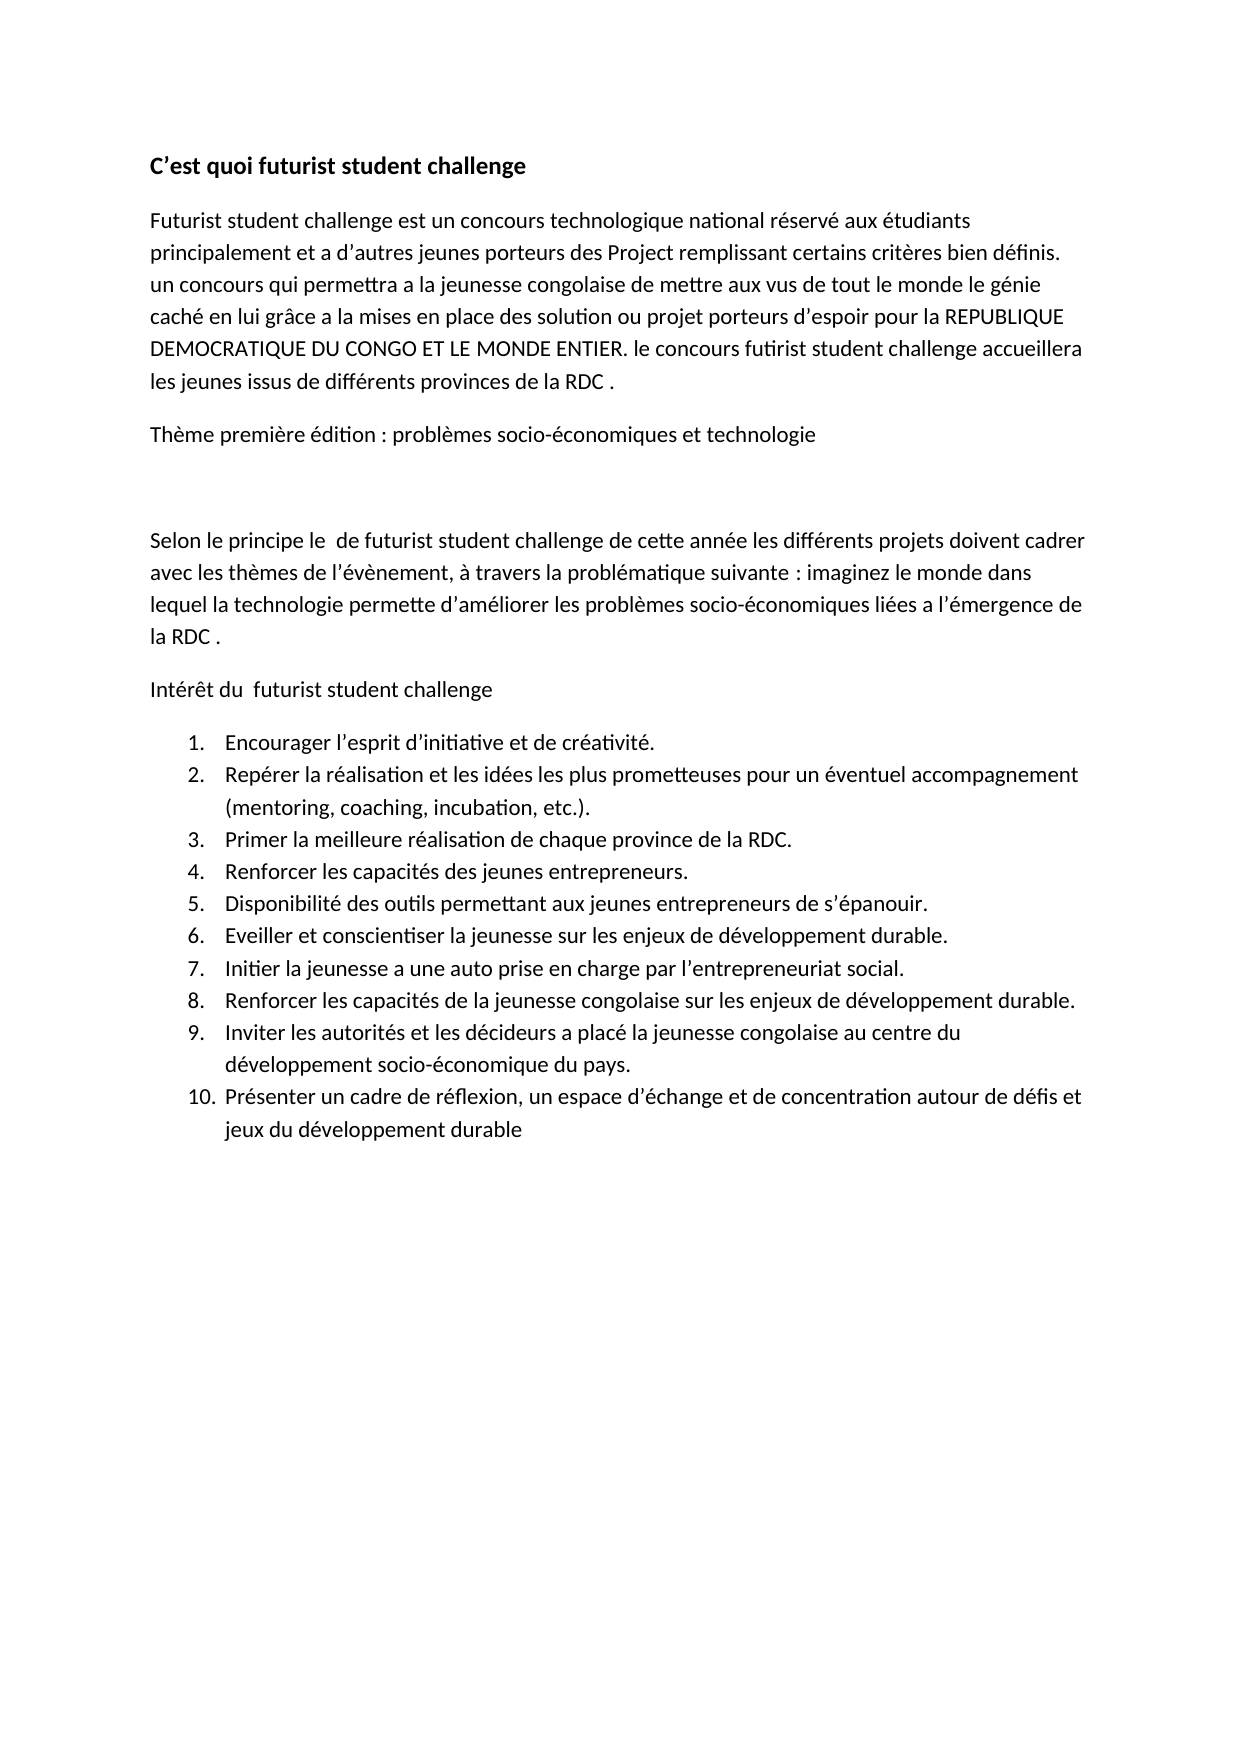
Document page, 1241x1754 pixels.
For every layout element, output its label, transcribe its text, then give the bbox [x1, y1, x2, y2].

list Initier la jeunesse a une auto prise en charge par l’entrepreneuriat social. [187, 954, 1090, 982]
list Eveiller et conscientiser la jeunesse sur les enjeux de développement durable. [187, 922, 1090, 949]
list Encourager l’esprit d’initiative et de créativité. [187, 728, 1090, 756]
list Renforcer les capacités des jeunes entrepreneurs. [187, 857, 1090, 885]
list Présenter un cadre de réflexion, un espace d’échange et de concentration autour de défis et jeux du développement durable [187, 1082, 1090, 1143]
list Repérer la réalisation et les idées les plus prometteuses pour un éventuel accompagnement (mentoring, coaching, incubation, etc.). [187, 761, 1090, 821]
text Selon le principe le de futurist student challenge de cette année les différents projets doivent cadrer avec les thèmes de l’évènement, à travers la problématique suivante : imaginez le monde dans lequel la technologie permette d’améliorer les problèmes socio-économiques liées a l’émergence de la RDC . [150, 526, 1090, 650]
list Primer la meilleure réalisation de chaque province de la RDC. [187, 825, 1090, 853]
list Inviter les autorités et les décideurs a placé la jeunesse congolaise au centre du développement socio-économique du pays. [187, 1018, 1090, 1078]
text C’est quoi futurist student challenge [150, 150, 1090, 181]
text Futurist student challenge est un concours technologique national réservé aux étudiants principalement et a d’autres jeunes porteurs des Project remplissant certains critères bien définis. un concours qui permettra a la jeunesse congolaise de mettre aux vus de tout le monde le génie caché en lui grâce a la mises en place des solution ou projet porteurs d’espoir pour la REPUBLIQUE DEMOCRATIQUE DU CONGO ET LE MONDE ENTIER. le concours futirist student challenge accueillera les jeunes issus de différents provinces de la RDC . [150, 206, 1090, 395]
list Renforcer les capacités de la jeunesse congolaise sur les enjeux de développement durable. [187, 986, 1090, 1014]
text Intérêt du futurist student challenge [150, 675, 1090, 703]
list Disponibilité des outils permettant aux jeunes entrepreneurs de s’épanouir. [187, 889, 1090, 917]
text Thème première édition : problèmes socio-économiques et technologie [150, 420, 1090, 448]
